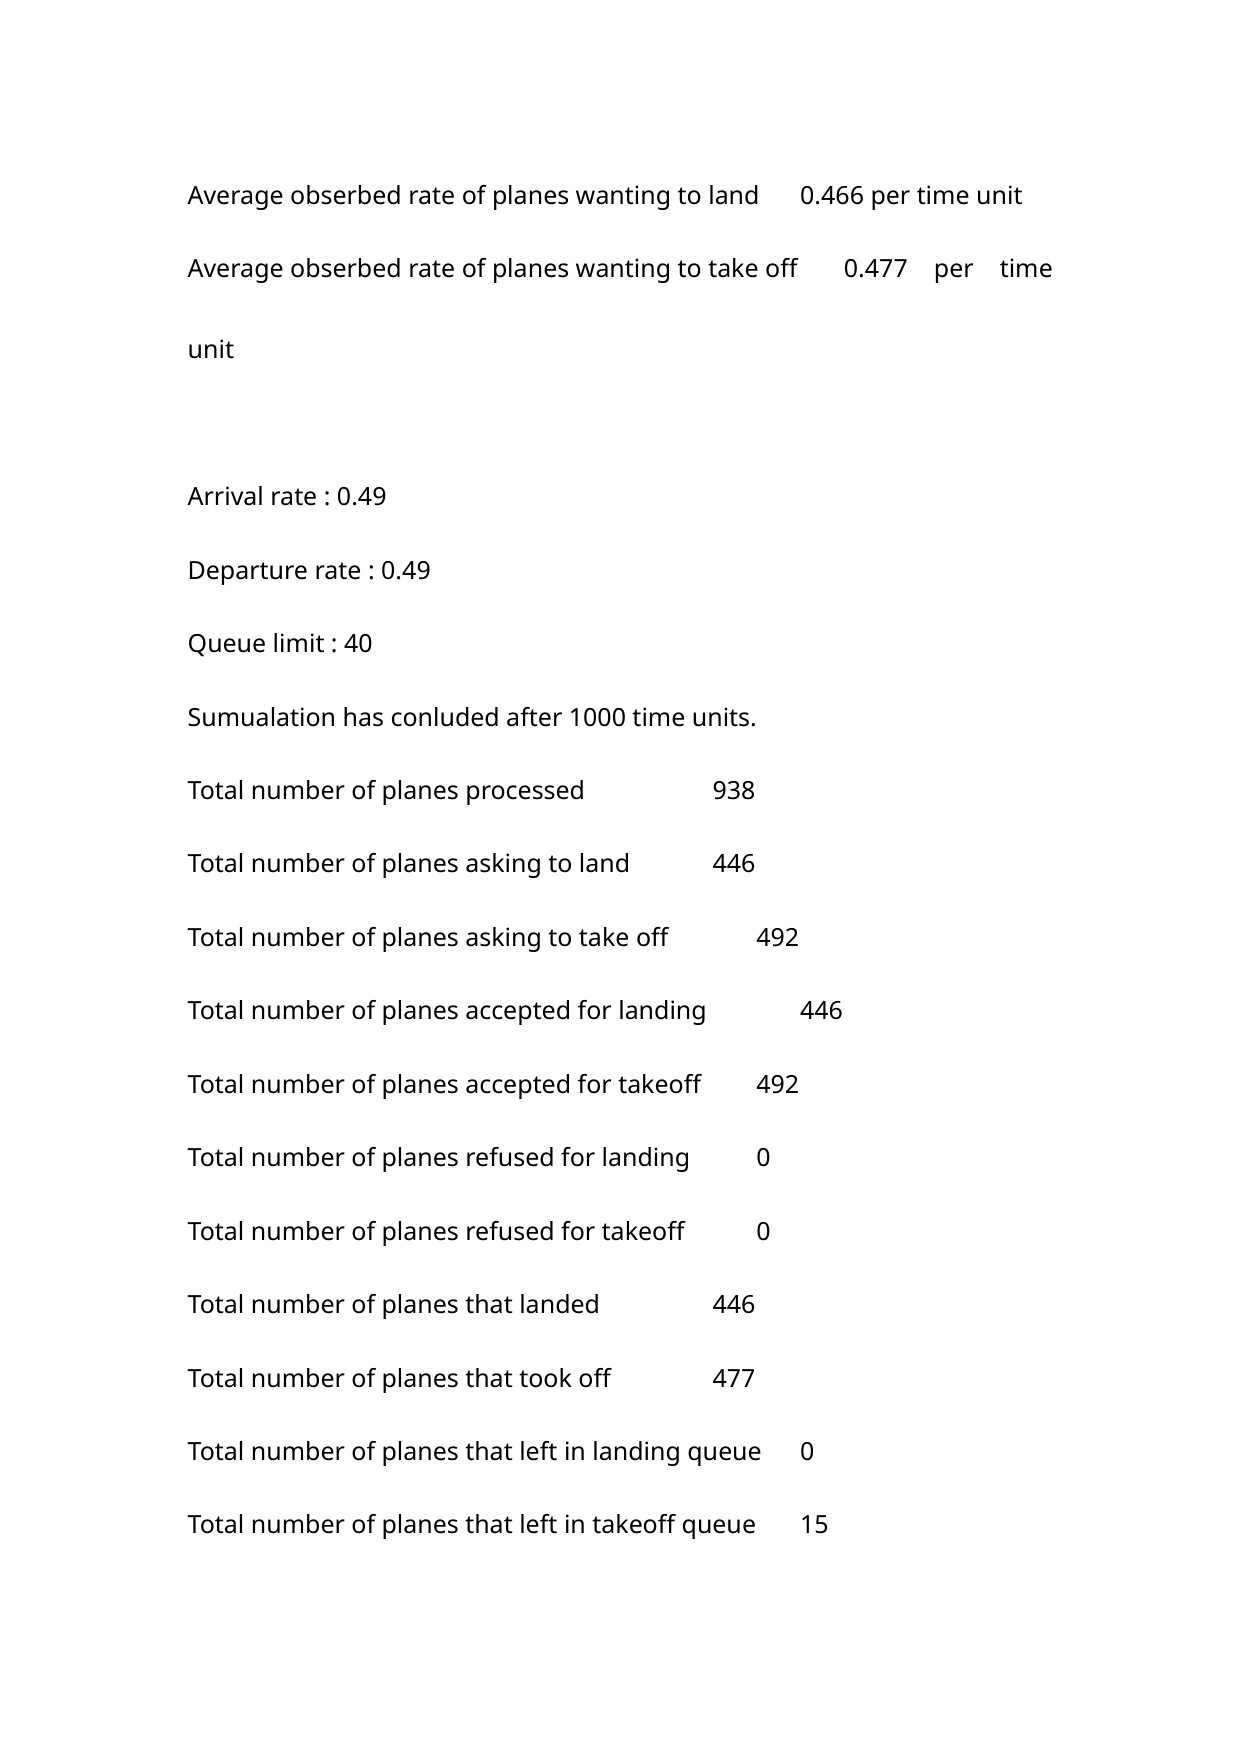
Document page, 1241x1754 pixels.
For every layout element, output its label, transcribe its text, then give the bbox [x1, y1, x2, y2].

text Total number of planes processed 938 [187, 757, 1053, 822]
text Total number of planes asking to take off 492 [187, 904, 1053, 969]
text Total number of planes that landed 446 [187, 1271, 1053, 1336]
text Total number of planes refused for takeoff 0 [187, 1198, 1053, 1263]
text Sumualation has conluded after 1000 time units. [187, 684, 1053, 749]
text Average obserbed rate of planes wanting to take off 0.477 per time unit [187, 235, 1053, 382]
text Departure rate : 0.49 [187, 537, 1053, 602]
text Average obserbed rate of planes wanting to land 0.466 per time unit [187, 162, 1053, 227]
text Total number of planes accepted for landing 446 [187, 978, 1053, 1043]
text Total number of planes that left in takeoff queue 15 [187, 1492, 1053, 1557]
text Queue limit : 40 [187, 610, 1053, 675]
text Total number of planes refused for landing 0 [187, 1124, 1053, 1189]
text Total number of planes that left in landing queue 0 [187, 1418, 1053, 1483]
text Total number of planes that took off 477 [187, 1345, 1053, 1410]
text Total number of planes accepted for takeoff 492 [187, 1051, 1053, 1116]
text Total number of planes asking to land 446 [187, 831, 1053, 896]
text Arrival rate : 0.49 [187, 463, 1053, 528]
